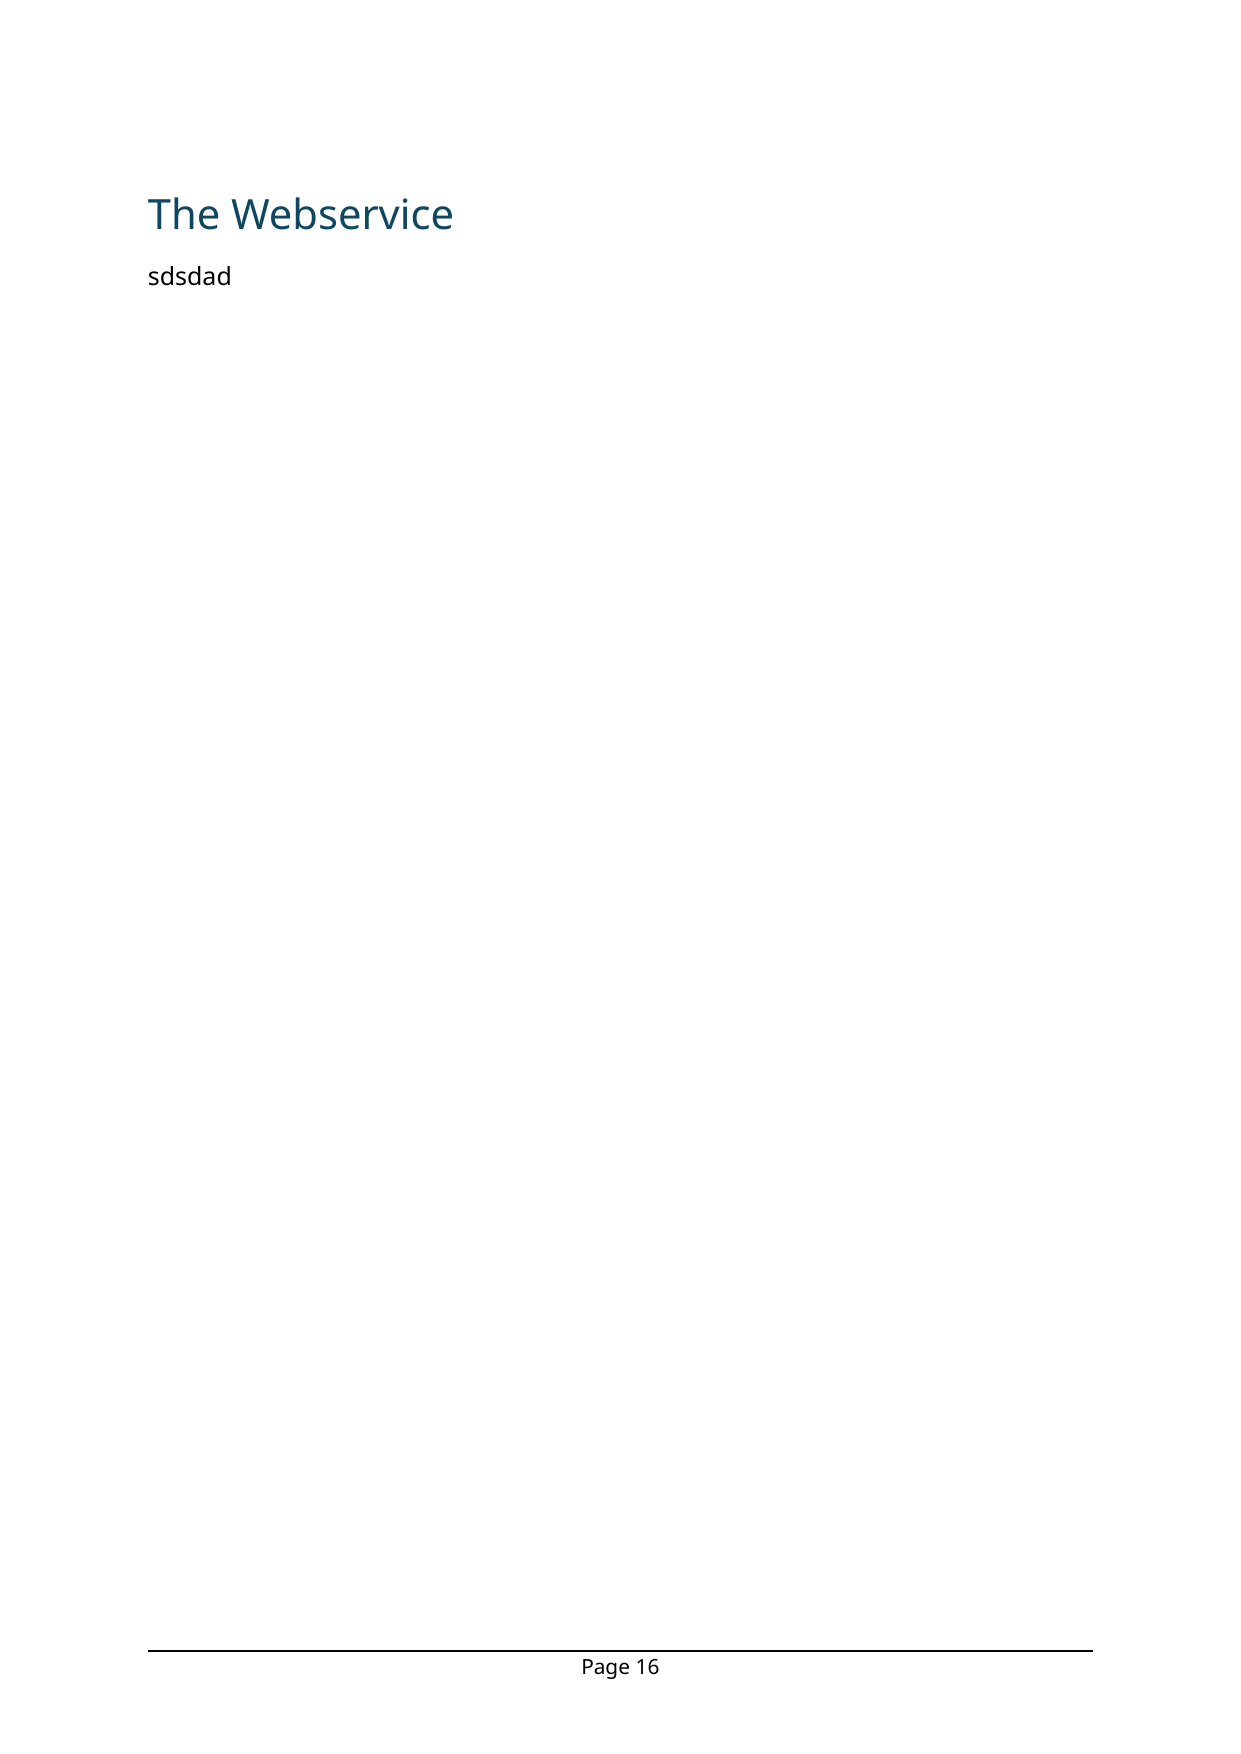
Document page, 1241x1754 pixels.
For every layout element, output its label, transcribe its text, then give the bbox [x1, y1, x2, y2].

subtitle The Webservice [148, 185, 1093, 242]
text sdsdad [148, 259, 1093, 293]
